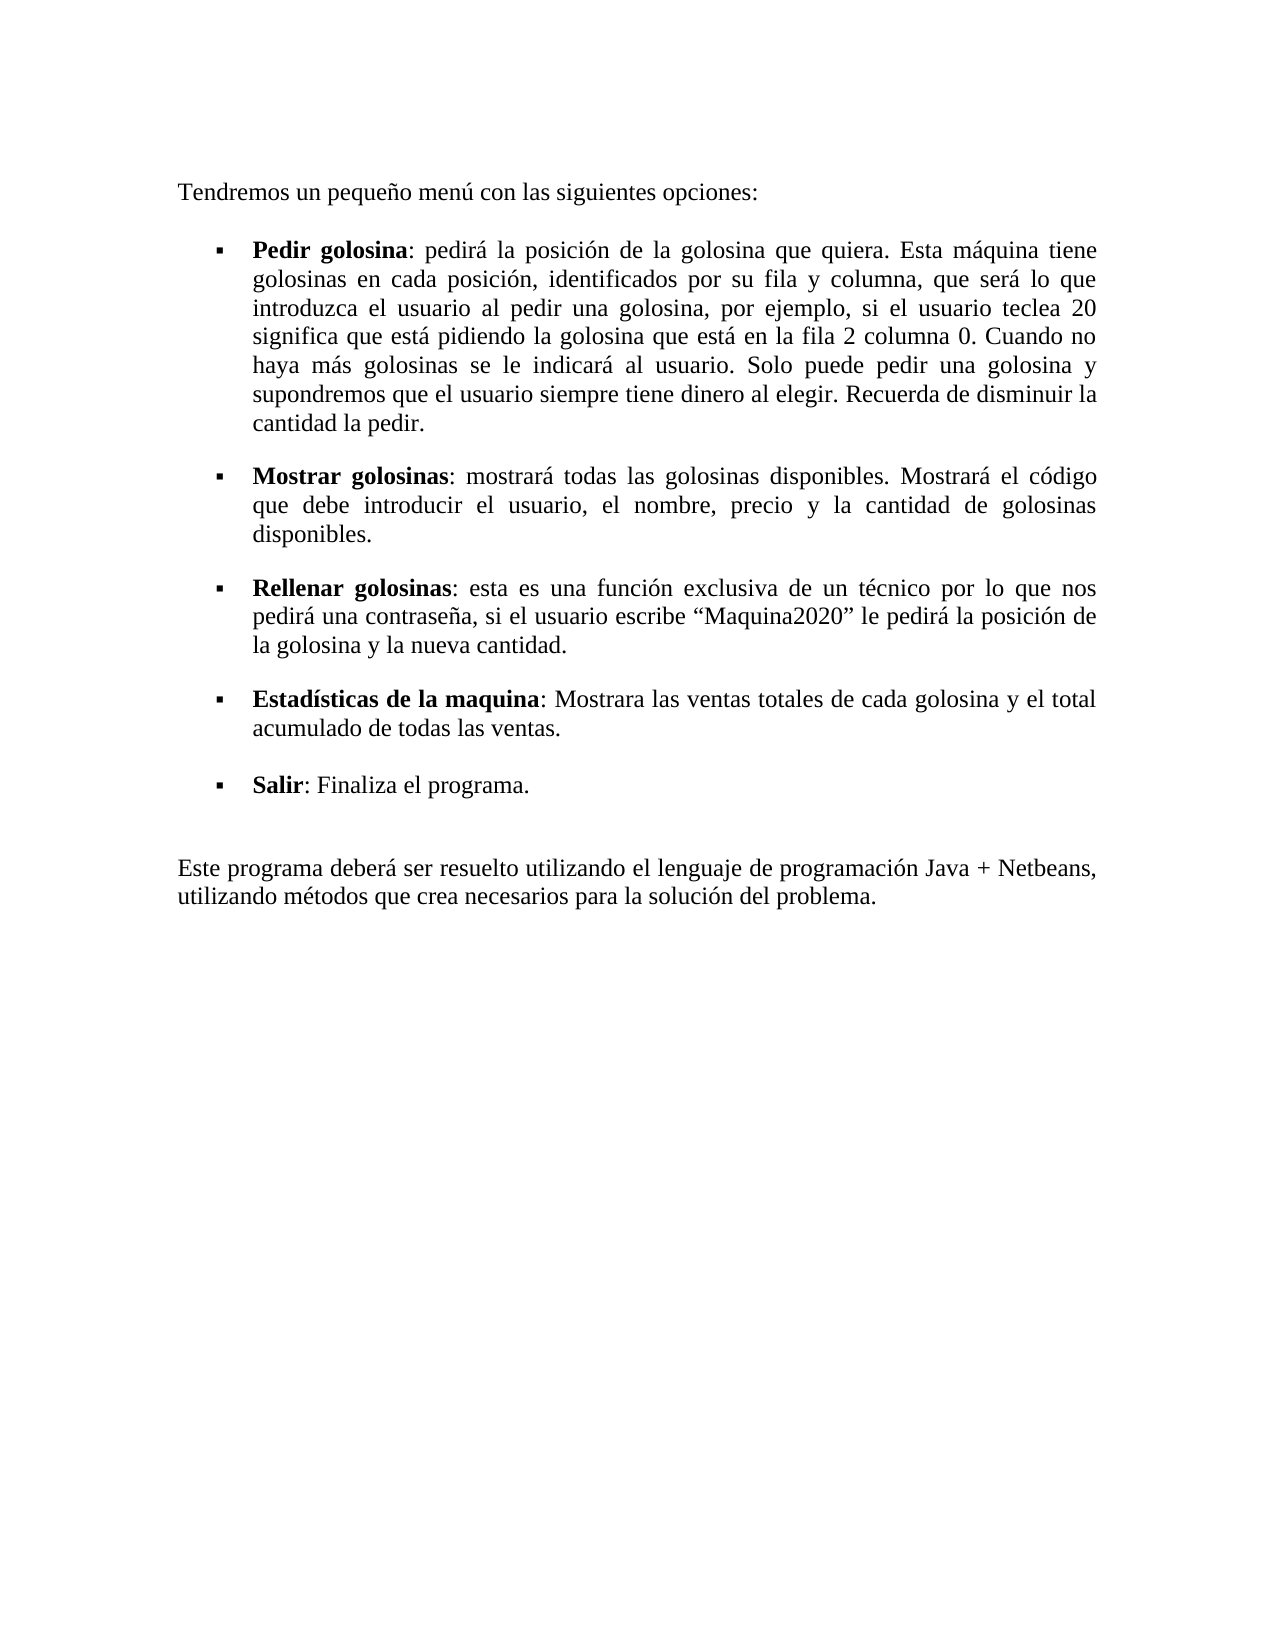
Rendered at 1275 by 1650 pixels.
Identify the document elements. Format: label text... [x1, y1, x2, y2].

text Tendremos un pequeño menú con las siguientes opciones: [177, 177, 1098, 206]
list Pedir golosina: pedirá la posición de la golosina que quiera. Esta máquina tiene golosinas en cada posición, identificados por su fila y columna, que será lo que introduzca el usuario al pedir una golosina, por ejemplo, si el usuario teclea 20 significa que está pidiendo la golosina que está en la fila 2 columna 0. Cuando no haya más golosinas se le indicará al usuario. Solo puede pedir una golosina y supondremos que el usuario siempre tiene dinero al elegir. Recuerda de disminuir la cantidad la pedir. [215, 235, 1098, 436]
text Este programa deberá ser resuelto utilizando el lenguaje de programación Java + Netbeans, utilizando métodos que crea necesarios para la solución del problema. [177, 853, 1098, 910]
list Mostrar golosinas: mostrará todas las golosinas disponibles. Mostrará el código que debe introducir el usuario, el nombre, precio y la cantidad de golosinas disponibles. [215, 461, 1098, 548]
list Salir: Finaliza el programa. [215, 770, 1098, 799]
list Rellenar golosinas: esta es una función exclusiva de un técnico por lo que nos pedirá una contraseña, si el usuario escribe “Maquina2020” le pedirá la posición de la golosina y la nueva cantidad. [215, 573, 1098, 659]
list Estadísticas de la maquina: Mostrara las ventas totales de cada golosina y el total acumulado de todas las ventas. [215, 684, 1098, 741]
